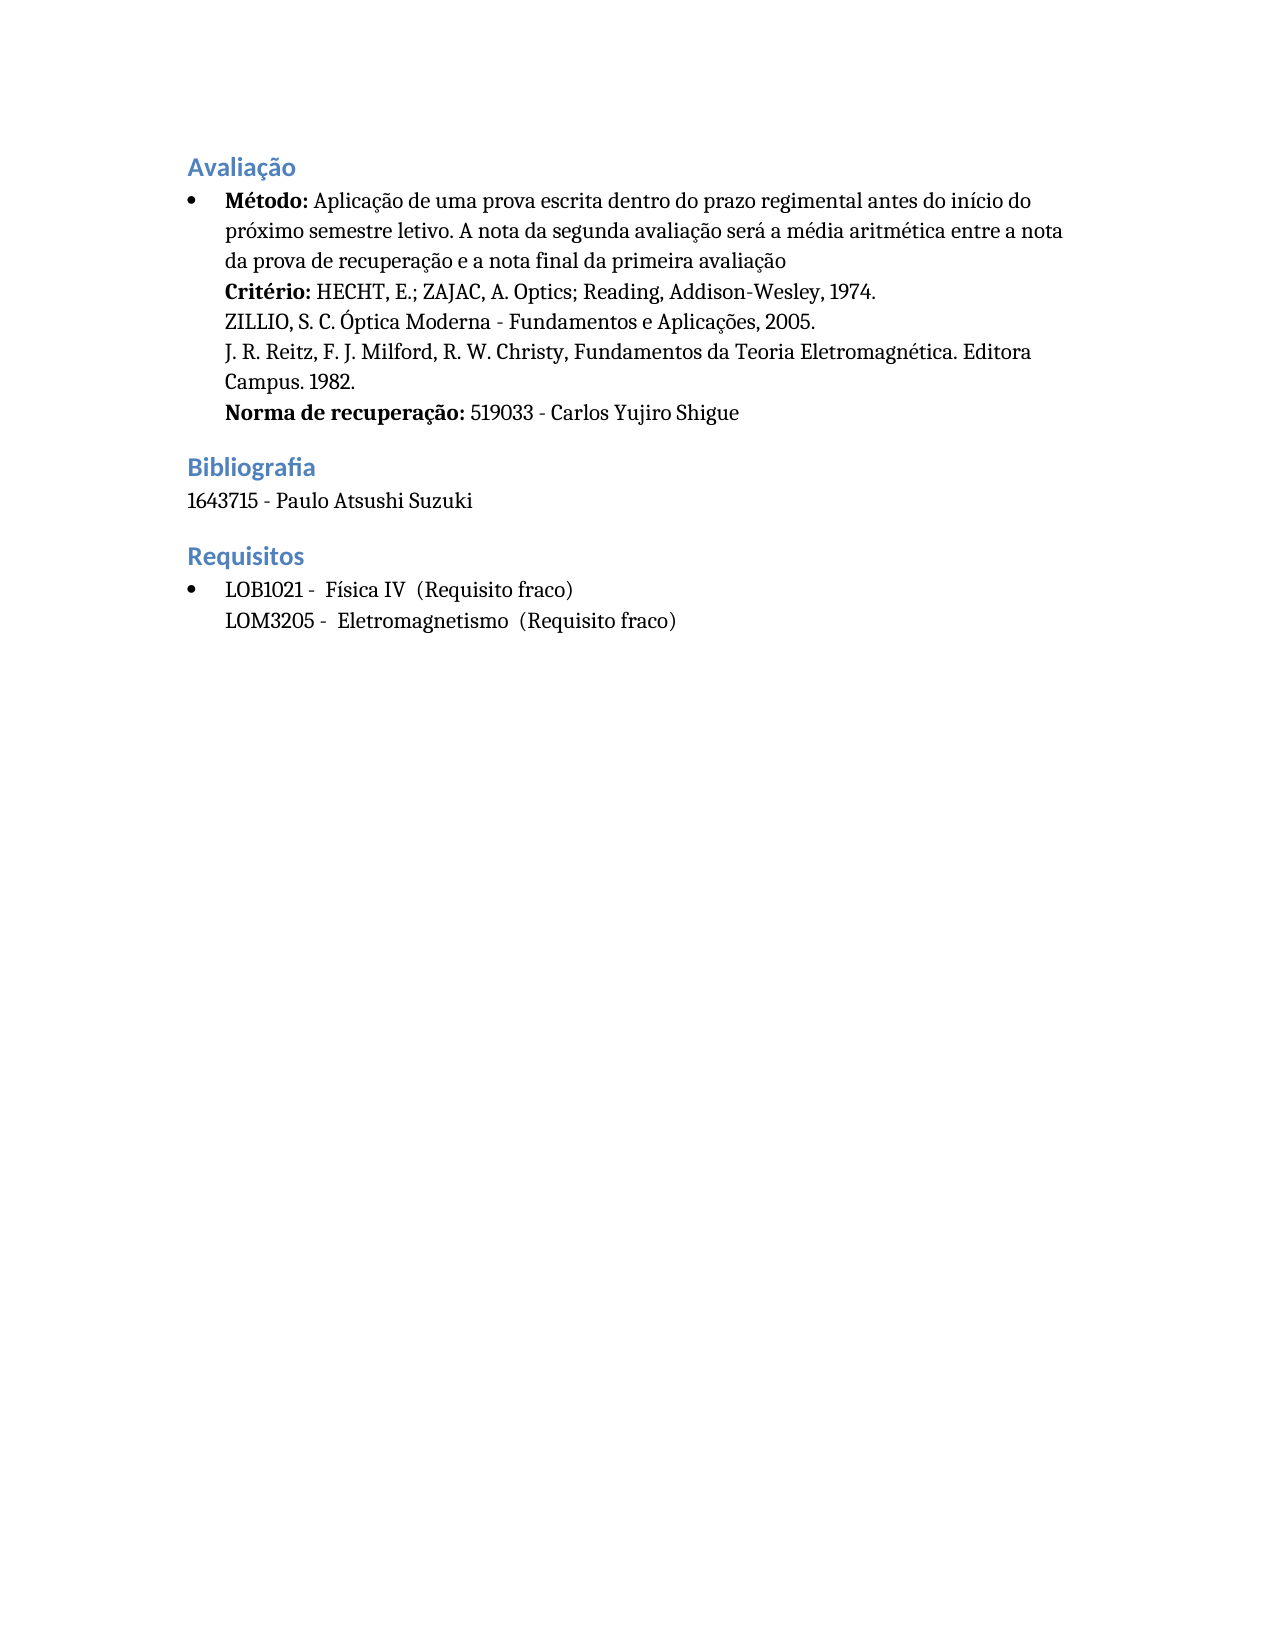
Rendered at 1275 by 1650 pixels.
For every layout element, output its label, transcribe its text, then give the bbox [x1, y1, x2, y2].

subtitle Avaliação [187, 150, 1087, 183]
subtitle Requisitos [187, 539, 1087, 572]
subtitle Bibliografia [187, 450, 1087, 483]
text 1643715 - Paulo Atsushi Suzuki [187, 488, 1087, 515]
list Método: Aplicação de uma prova escrita dentro do prazo regimental antes do início do próximo semestre letivo. A nota da segunda avaliação será a média aritmética entre a nota da prova de recuperação e a nota final da primeira avaliação Critério: HECHT, E.; ZAJAC, A. Optics; Reading, Addison-Wesley, 1974. ZILLIO, S. C. Óptica Moderna - Fundamentos e Aplicações, 2005. J. R. Reitz, F. J. Milford, R. W. Christy, Fundamentos da Teoria Eletromagnética. Editora Campus. 1982. Norma de recuperação: 519033 - Carlos Yujiro Shigue [187, 188, 1087, 426]
list LOB1021 - Física IV (Requisito fraco) LOM3205 - Eletromagnetismo (Requisito fraco) [187, 577, 1087, 664]
